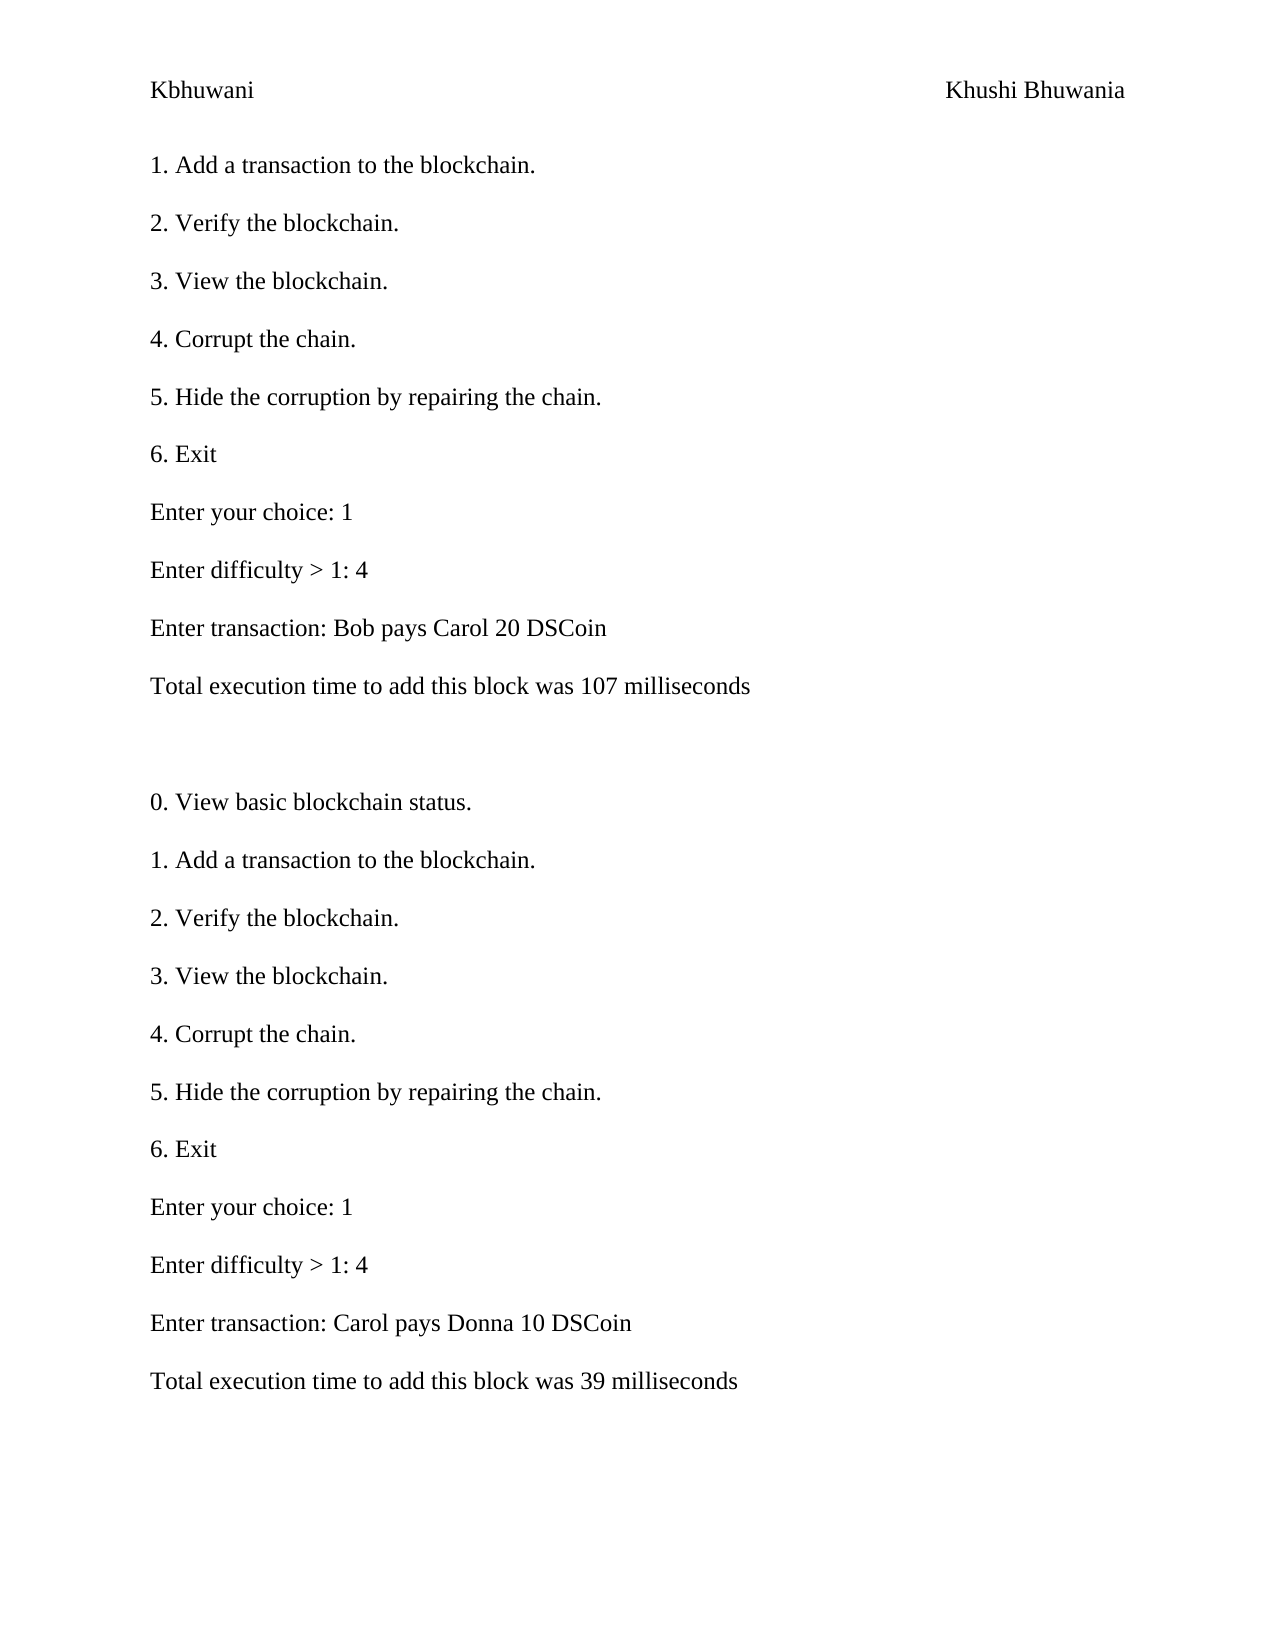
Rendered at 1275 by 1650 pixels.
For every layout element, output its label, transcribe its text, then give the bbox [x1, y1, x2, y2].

text 2. Verify the blockchain. [150, 208, 1125, 237]
text Enter difficulty > 1: 4 [150, 555, 1125, 584]
text Total execution time to add this block was 39 milliseconds [150, 1366, 1125, 1395]
text 3. View the blockchain. [150, 266, 1125, 294]
text 3. View the blockchain. [150, 961, 1125, 989]
text 4. Corrupt the chain. [150, 324, 1125, 352]
text 2. Verify the blockchain. [150, 903, 1125, 932]
text 5. Hide the corruption by repairing the chain. [150, 1077, 1125, 1105]
text Enter your choice: 1 [150, 497, 1125, 526]
text Enter transaction: Bob pays Carol 20 DSCoin [150, 613, 1125, 642]
text 6. Exit [150, 1134, 1125, 1163]
text 1. Add a transaction to the blockchain. [150, 150, 1125, 179]
text 4. Corrupt the chain. [150, 1019, 1125, 1047]
text 0. View basic blockchain status. [150, 787, 1125, 816]
text 6. Exit [150, 439, 1125, 468]
text Enter difficulty > 1: 4 [150, 1250, 1125, 1279]
text 5. Hide the corruption by repairing the chain. [150, 382, 1125, 410]
text Total execution time to add this block was 107 milliseconds [150, 671, 1125, 700]
text Enter transaction: Carol pays Donna 10 DSCoin [150, 1308, 1125, 1337]
text Enter your choice: 1 [150, 1192, 1125, 1221]
text 1. Add a transaction to the blockchain. [150, 845, 1125, 874]
